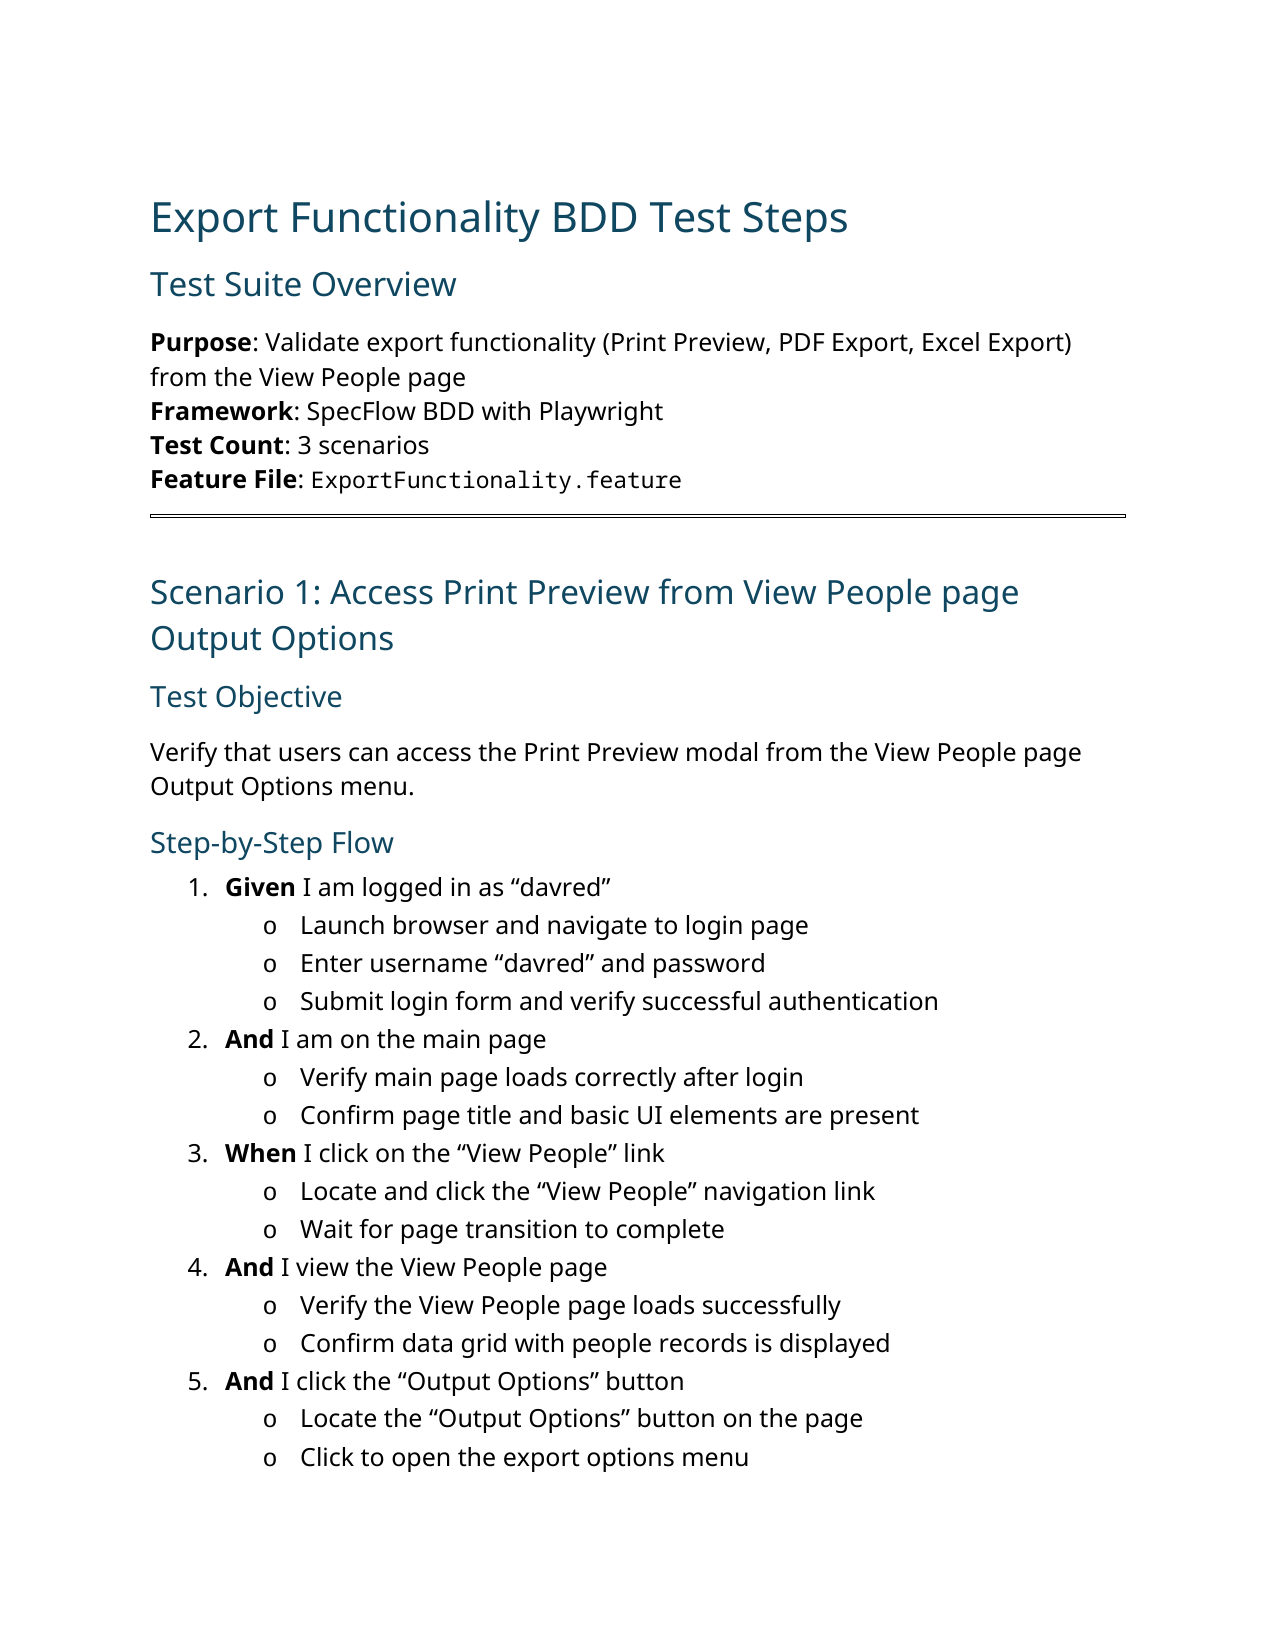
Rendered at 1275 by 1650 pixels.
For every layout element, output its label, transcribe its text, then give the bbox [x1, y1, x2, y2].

list Verify main page loads correctly after login [262, 1059, 1125, 1094]
list And I view the View People page [187, 1249, 1125, 1283]
list Launch browser and navigate to login page [262, 908, 1125, 942]
list Given I am logged in as “davred” [187, 870, 1125, 904]
list Wait for page transition to complete [262, 1211, 1125, 1246]
list Click to open the export options menu [262, 1439, 1125, 1473]
list Confirm data grid with people records is displayed [262, 1325, 1125, 1359]
list Enter username “davred” and password [262, 946, 1125, 980]
list When I click on the “View People” link [187, 1136, 1125, 1170]
list Confirm page title and basic UI elements are present [262, 1098, 1125, 1132]
list And I click the “Output Options” button [187, 1363, 1125, 1397]
text Purpose: Validate export functionality (Print Preview, PDF Export, Excel Export) from the View People page Framework: SpecFlow BDD with Playwright Test Count: 3 scenarios Feature File: ExportFunctionality.feature [150, 325, 1125, 495]
list Verify the View People page loads successfully [262, 1287, 1125, 1322]
subtitle Step-by-Step Flow [150, 822, 1125, 862]
text Verify that users can access the Print Preview modal from the View People page Output Options menu. [150, 735, 1125, 803]
subtitle Export Functionality BDD Test Steps [150, 187, 1125, 244]
list Locate the “Output Options” button on the page [262, 1401, 1125, 1435]
subtitle Test Objective [150, 677, 1125, 716]
list Locate and click the “View People” navigation link [262, 1173, 1125, 1208]
list Submit login form and verify successful authentication [262, 984, 1125, 1018]
subtitle Test Suite Overview [150, 261, 1125, 306]
subtitle Scenario 1: Access Print Preview from View People page Output Options [150, 569, 1125, 660]
list And I am on the main page [187, 1022, 1125, 1056]
